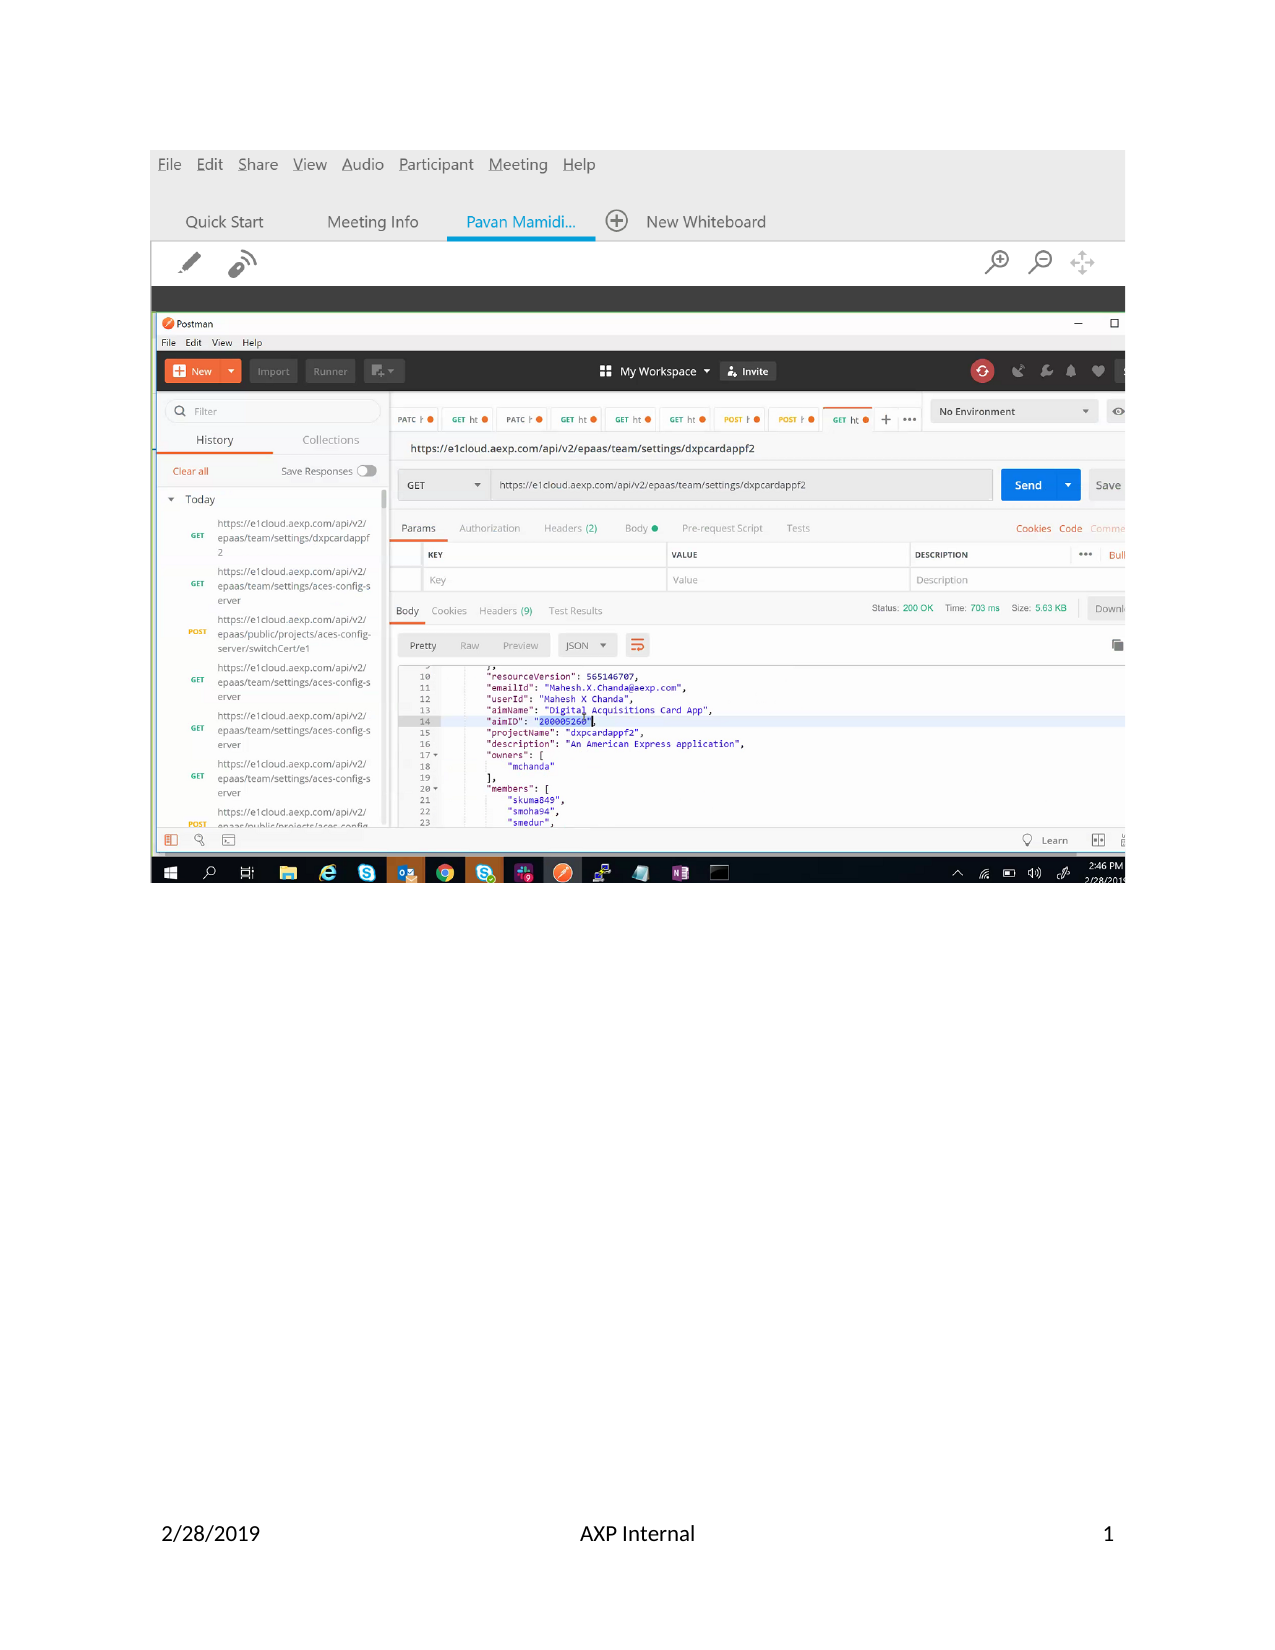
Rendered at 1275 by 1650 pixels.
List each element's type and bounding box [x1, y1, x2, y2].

picture [150, 150, 1125, 883]
